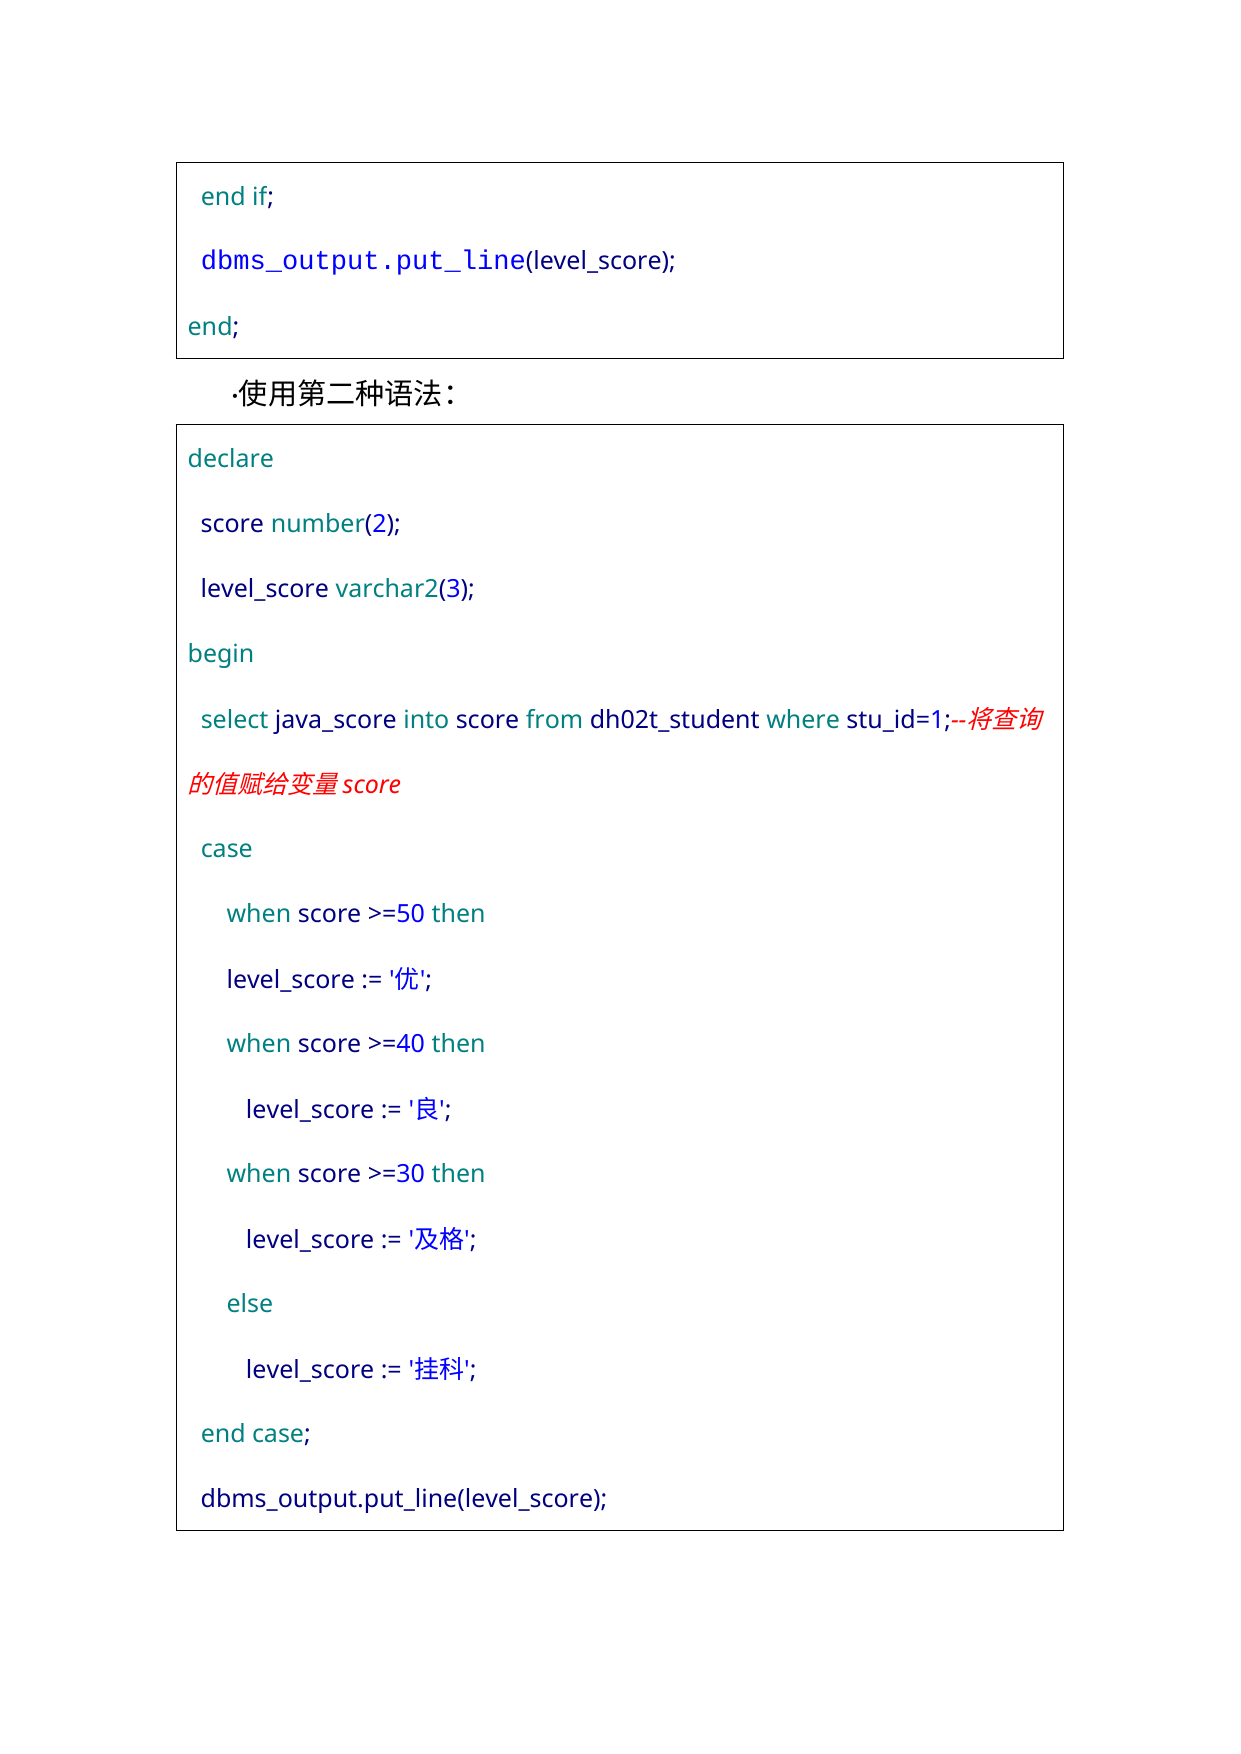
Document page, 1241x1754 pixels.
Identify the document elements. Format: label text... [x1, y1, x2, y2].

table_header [177, 163, 1063, 358]
text ·使用第二种语法： [187, 359, 1053, 424]
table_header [177, 425, 1063, 1530]
